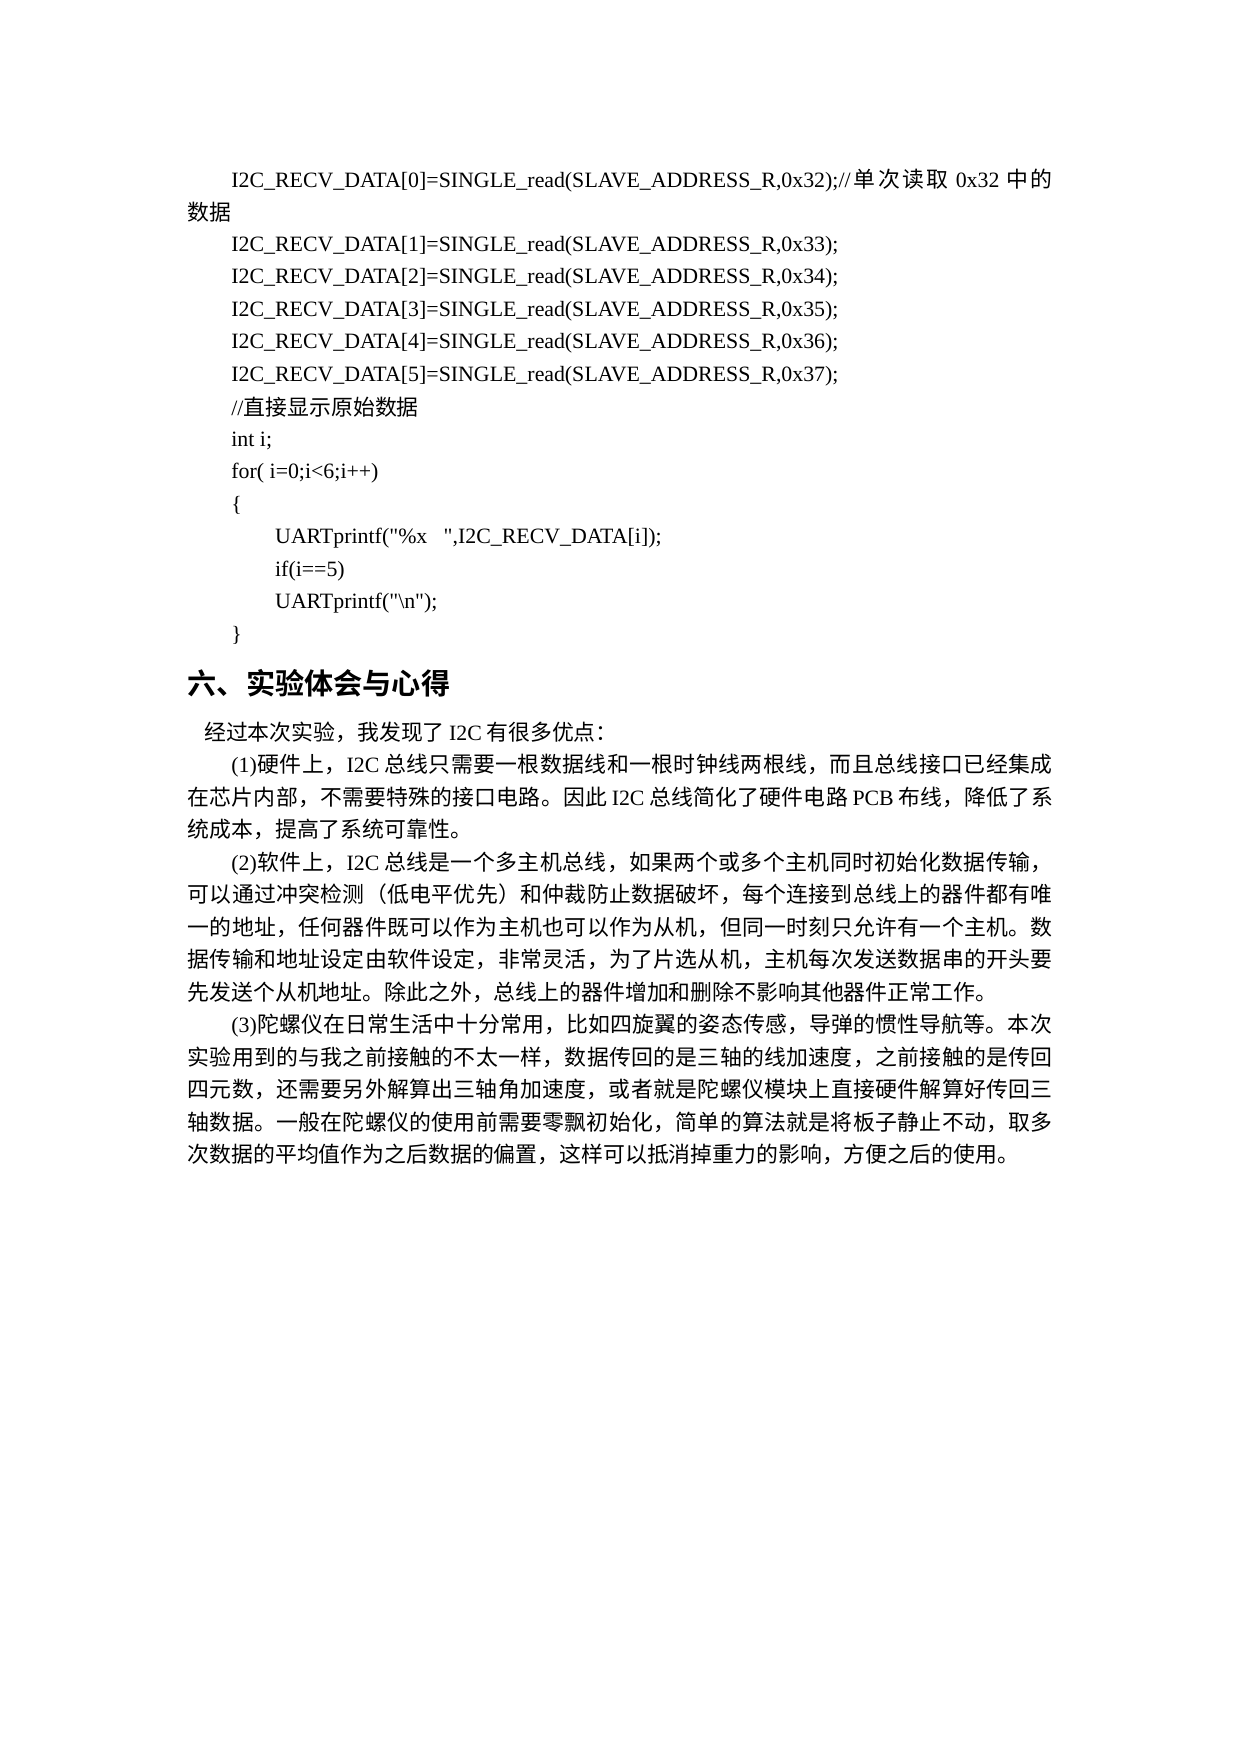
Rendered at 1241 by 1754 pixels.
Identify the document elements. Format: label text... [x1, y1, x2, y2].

text (1)硬件上，I2C总线只需要一根数据线和一根时钟线两根线，而且总线接口已经集成在芯片内部，不需要特殊的接口电路。因此I2C总线简化了硬件电路PCB布线，降低了系统成本，提高了系统可靠性。 [187, 747, 1053, 844]
text } [187, 617, 1053, 649]
text 经过本次实验，我发现了I2C有很多优点： [187, 714, 1053, 747]
text int i; [187, 422, 1053, 454]
text UARTprintf("%x ",I2C_RECV_DATA[i]); [187, 519, 1053, 552]
text I2C_RECV_DATA[3]=SINGLE_read(SLAVE_ADDRESS_R,0x35); [187, 292, 1053, 324]
text //直接显示原始数据 [187, 389, 1053, 422]
text for( i=0;i<6;i++) [187, 454, 1053, 487]
text I2C_RECV_DATA[0]=SINGLE_read(SLAVE_ADDRESS_R,0x32);//单次读取0x32中的数据 [187, 162, 1053, 227]
text { [187, 487, 1053, 519]
text UARTprintf("\n"); [187, 584, 1053, 617]
text if(i==5) [187, 552, 1053, 584]
text (3)陀螺仪在日常生活中十分常用，比如四旋翼的姿态传感，导弹的惯性导航等。本次实验用到的与我之前接触的不太一样，数据传回的是三轴的线加速度，之前接触的是传回四元数，还需要另外解算出三轴角加速度，或者就是陀螺仪模块上直接硬件解算好传回三轴数据。一般在陀螺仪的使用前需要零飘初始化，简单的算法就是将板子静止不动，取多次数据的平均值作为之后数据的偏置，这样可以抵消掉重力的影响，方便之后的使用。 [187, 1007, 1053, 1169]
text (2)软件上，I2C总线是一个多主机总线，如果两个或多个主机同时初始化数据传输，可以通过冲突检测（低电平优先）和仲裁防止数据破坏，每个连接到总线上的器件都有唯一的地址，任何器件既可以作为主机也可以作为从机，但同一时刻只允许有一个主机。数据传输和地址设定由软件设定，非常灵活，为了片选从机，主机每次发送数据串的开头要先发送个从机地址。除此之外，总线上的器件增加和删除不影响其他器件正常工作。 [187, 844, 1053, 1007]
text I2C_RECV_DATA[5]=SINGLE_read(SLAVE_ADDRESS_R,0x37); [187, 357, 1053, 389]
text I2C_RECV_DATA[1]=SINGLE_read(SLAVE_ADDRESS_R,0x33); [187, 227, 1053, 259]
text 六、实验体会与心得 [187, 649, 1053, 714]
text I2C_RECV_DATA[4]=SINGLE_read(SLAVE_ADDRESS_R,0x36); [187, 324, 1053, 357]
text I2C_RECV_DATA[2]=SINGLE_read(SLAVE_ADDRESS_R,0x34); [187, 259, 1053, 292]
